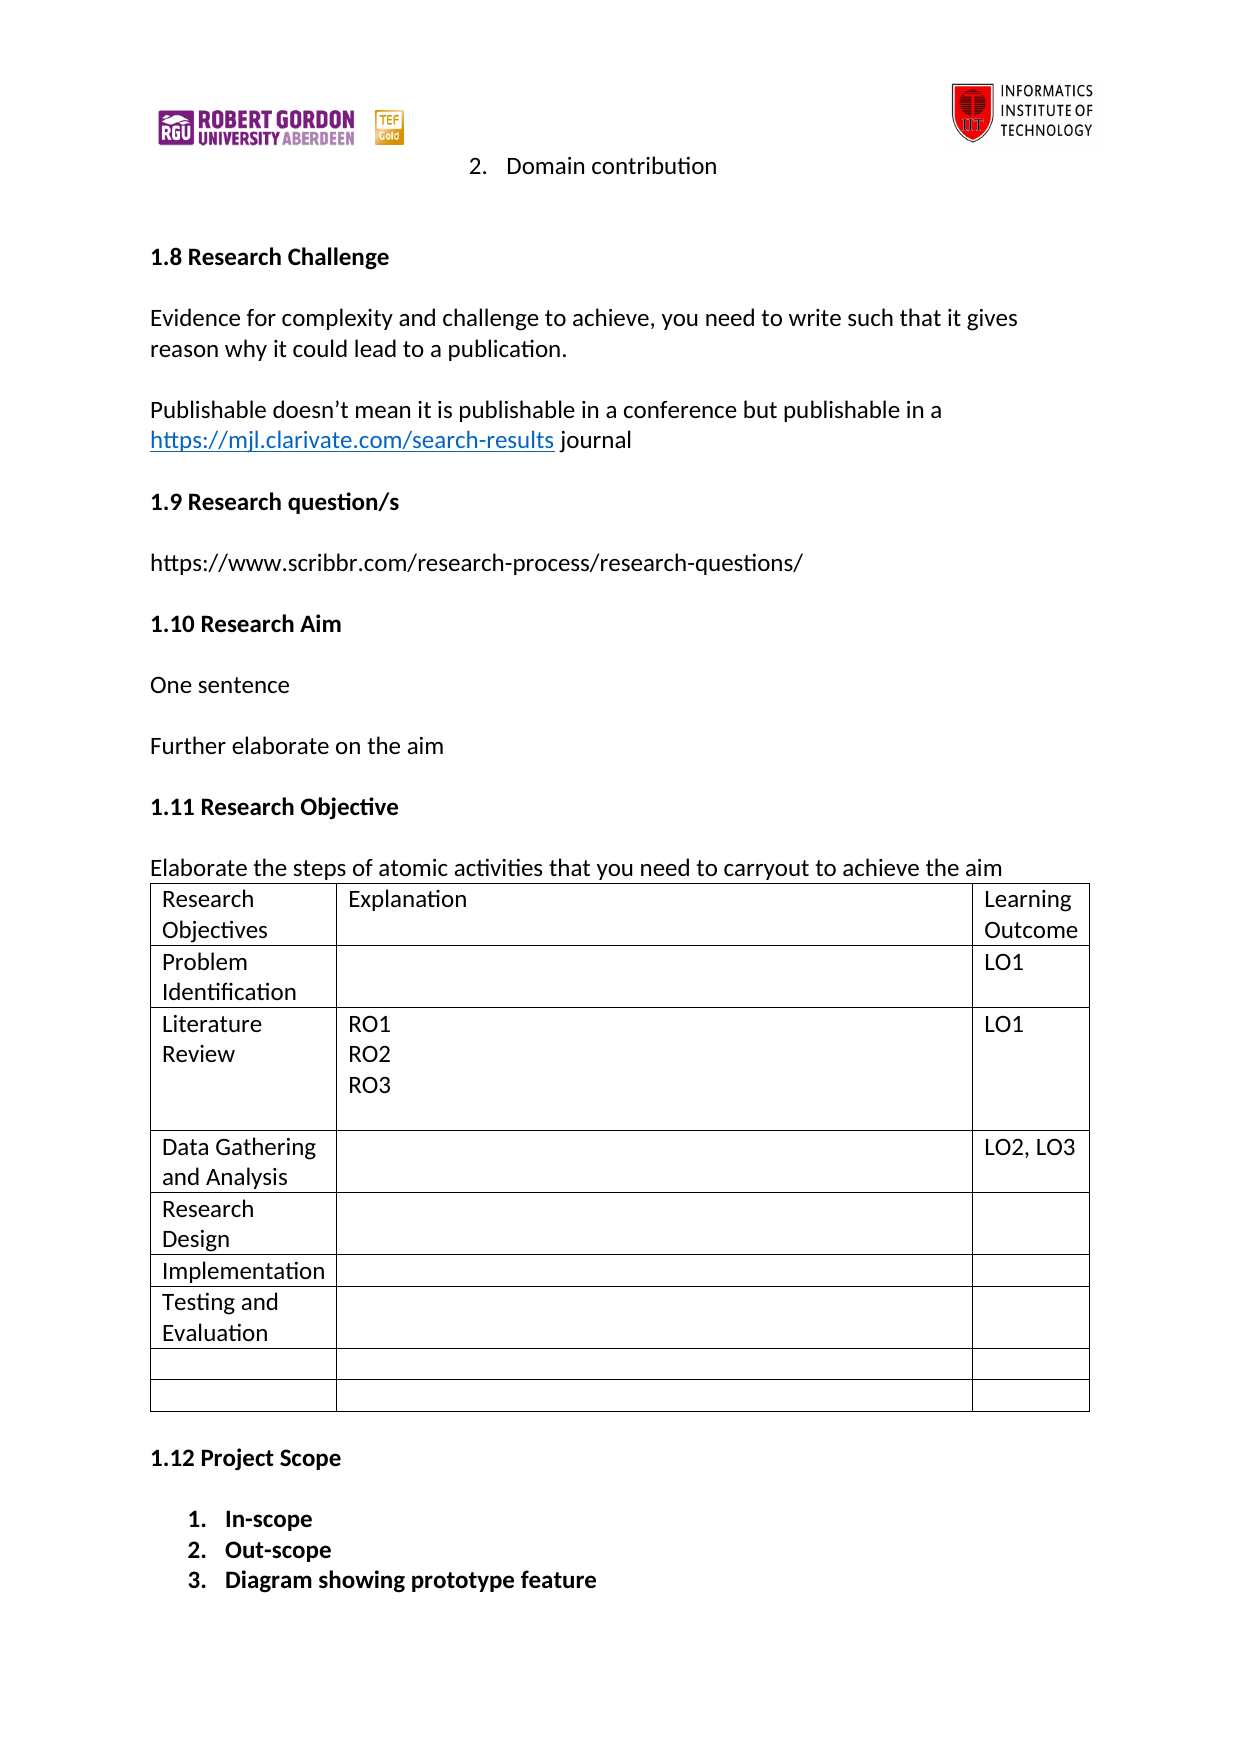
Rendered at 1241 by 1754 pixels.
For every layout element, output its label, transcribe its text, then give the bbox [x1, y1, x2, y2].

table_cell [337, 1349, 972, 1379]
picture [150, 105, 413, 151]
table_cell [973, 1255, 1089, 1286]
table_cell Testing and Evaluation [151, 1287, 336, 1348]
table_header Research Objectives [151, 884, 336, 944]
text Publishable doesn’t mean it is publishable in a conference but publishable in a https://mjl.clarivate.com/search-results journal [150, 394, 1090, 455]
text One sentence [150, 669, 1090, 699]
text 1.8 Research Challenge [150, 242, 1090, 272]
text 1.11 Research Objective [150, 791, 1090, 821]
table_cell [973, 1380, 1089, 1411]
list Out-scope [187, 1534, 1090, 1564]
table_cell LO1 [973, 946, 1089, 1007]
text 1.10 Research Aim [150, 608, 1090, 638]
text https://www.scribbr.com/research-process/research-questions/ [150, 547, 1090, 577]
text 1.12 Project Scope [150, 1442, 1090, 1473]
table_cell Research Design [151, 1193, 336, 1254]
table_cell [337, 1287, 972, 1348]
table_cell [973, 1287, 1089, 1348]
text Elaborate the steps of atomic activities that you need to carryout to achieve the aim [150, 852, 1090, 882]
list Diagram showing prototype feature [187, 1564, 1090, 1595]
table_cell [973, 1349, 1089, 1379]
table_header Explanation [337, 884, 972, 944]
list Domain contribution [187, 150, 1090, 181]
text Evidence for complexity and challenge to achieve, you need to write such that it gives reason why it could lead to a publication. [150, 303, 1090, 364]
text Further elaborate on the aim [150, 730, 1090, 760]
table_cell [337, 1131, 972, 1192]
table_header Learning Outcome [973, 884, 1089, 944]
table_cell [337, 1380, 972, 1411]
table_cell Data Gathering and Analysis [151, 1131, 336, 1192]
table_cell RO1 RO2 RO3 [337, 1008, 972, 1130]
picture [940, 81, 1104, 149]
table_cell [337, 1193, 972, 1254]
table_cell Implementation [151, 1255, 336, 1286]
table_cell LO1 [973, 1008, 1089, 1130]
table_cell [151, 1349, 336, 1379]
table_cell [337, 1255, 972, 1286]
table_cell LO2, LO3 [973, 1131, 1089, 1192]
list In-scope [187, 1503, 1090, 1534]
table_cell Literature Review [151, 1008, 336, 1130]
table_cell Problem Identification [151, 946, 336, 1007]
table_cell [151, 1380, 336, 1411]
text 1.9 Research question/s [150, 486, 1090, 516]
table_cell [973, 1193, 1089, 1254]
table_cell [337, 946, 972, 1007]
